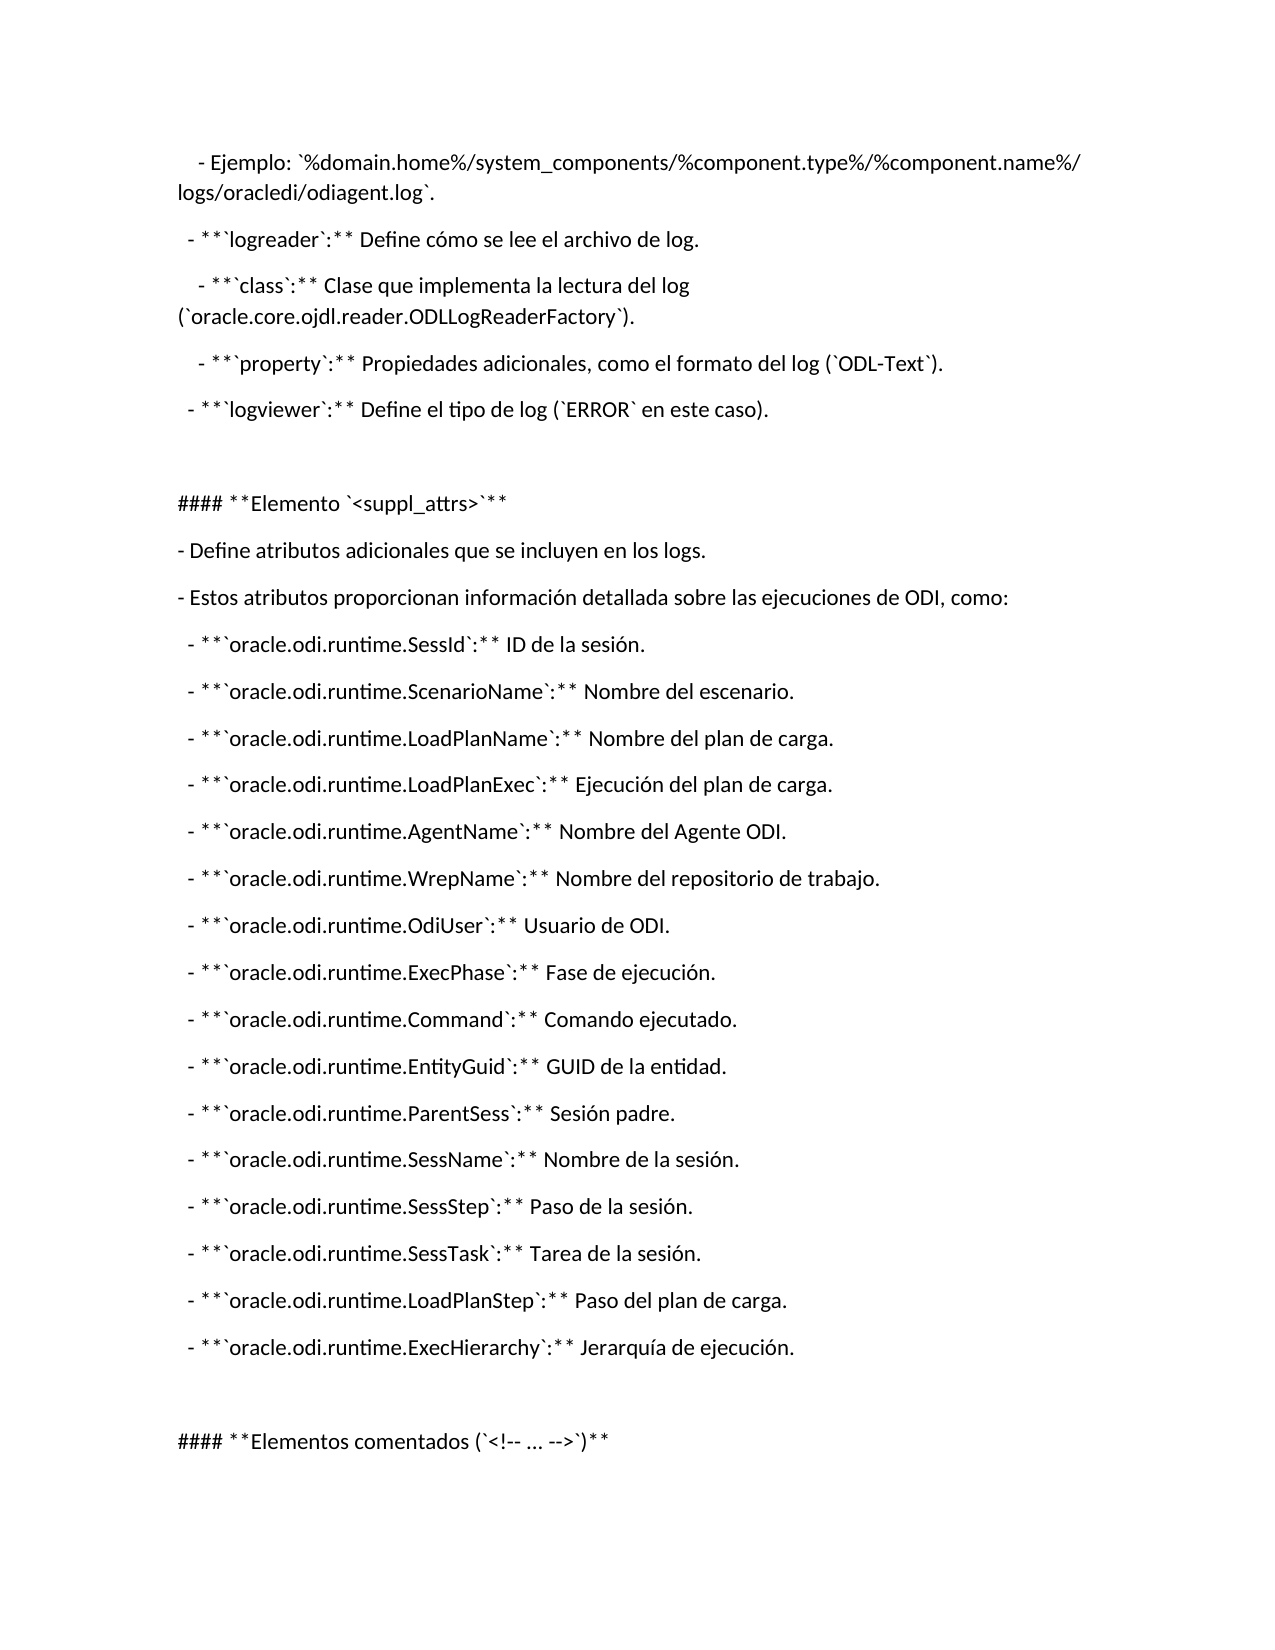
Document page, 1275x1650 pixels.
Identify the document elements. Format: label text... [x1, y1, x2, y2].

text - **`oracle.odi.runtime.ExecPhase`:** Fase de ejecución. [177, 958, 1098, 986]
text - Estos atributos proporcionan información detallada sobre las ejecuciones de ODI, como: [177, 583, 1098, 611]
text - **`oracle.odi.runtime.SessName`:** Nombre de la sesión. [177, 1146, 1098, 1173]
text - **`oracle.odi.runtime.ExecHierarchy`:** Jerarquía de ejecución. [177, 1333, 1098, 1361]
text - **`oracle.odi.runtime.Command`:** Comando ejecutado. [177, 1005, 1098, 1033]
text - **`oracle.odi.runtime.OdiUser`:** Usuario de ODI. [177, 911, 1098, 939]
text - **`logviewer`:** Define el tipo de log (`ERROR` en este caso). [177, 396, 1098, 423]
text #### **Elementos comentados (`<!-- ... -->`)** [177, 1427, 1098, 1455]
text - **`oracle.odi.runtime.ScenarioName`:** Nombre del escenario. [177, 677, 1098, 705]
text - **`oracle.odi.runtime.ParentSess`:** Sesión padre. [177, 1099, 1098, 1127]
text - **`oracle.odi.runtime.LoadPlanStep`:** Paso del plan de carga. [177, 1286, 1098, 1314]
text - **`oracle.odi.runtime.SessId`:** ID de la sesión. [177, 630, 1098, 658]
text - **`oracle.odi.runtime.WrepName`:** Nombre del repositorio de trabajo. [177, 864, 1098, 892]
text - **`oracle.odi.runtime.SessTask`:** Tarea de la sesión. [177, 1239, 1098, 1267]
text - **`class`:** Clase que implementa la lectura del log (`oracle.core.ojdl.reader.ODLLogReaderFactory`). [177, 272, 1098, 330]
text - **`oracle.odi.runtime.AgentName`:** Nombre del Agente ODI. [177, 817, 1098, 845]
text - **`oracle.odi.runtime.SessStep`:** Paso de la sesión. [177, 1192, 1098, 1220]
text #### **Elemento `<suppl_attrs>`** [177, 489, 1098, 517]
text - **`logreader`:** Define cómo se lee el archivo de log. [177, 225, 1098, 253]
text - Ejemplo: `%domain.home%/system_components/%component.type%/%component.name%/logs/oracledi/odiagent.log`. [177, 148, 1098, 206]
text - **`oracle.odi.runtime.LoadPlanName`:** Nombre del plan de carga. [177, 724, 1098, 752]
text - **`oracle.odi.runtime.LoadPlanExec`:** Ejecución del plan de carga. [177, 771, 1098, 798]
text - **`oracle.odi.runtime.EntityGuid`:** GUID de la entidad. [177, 1052, 1098, 1080]
text - **`property`:** Propiedades adicionales, como el formato del log (`ODL-Text`). [177, 349, 1098, 377]
text - Define atributos adicionales que se incluyen en los logs. [177, 536, 1098, 564]
